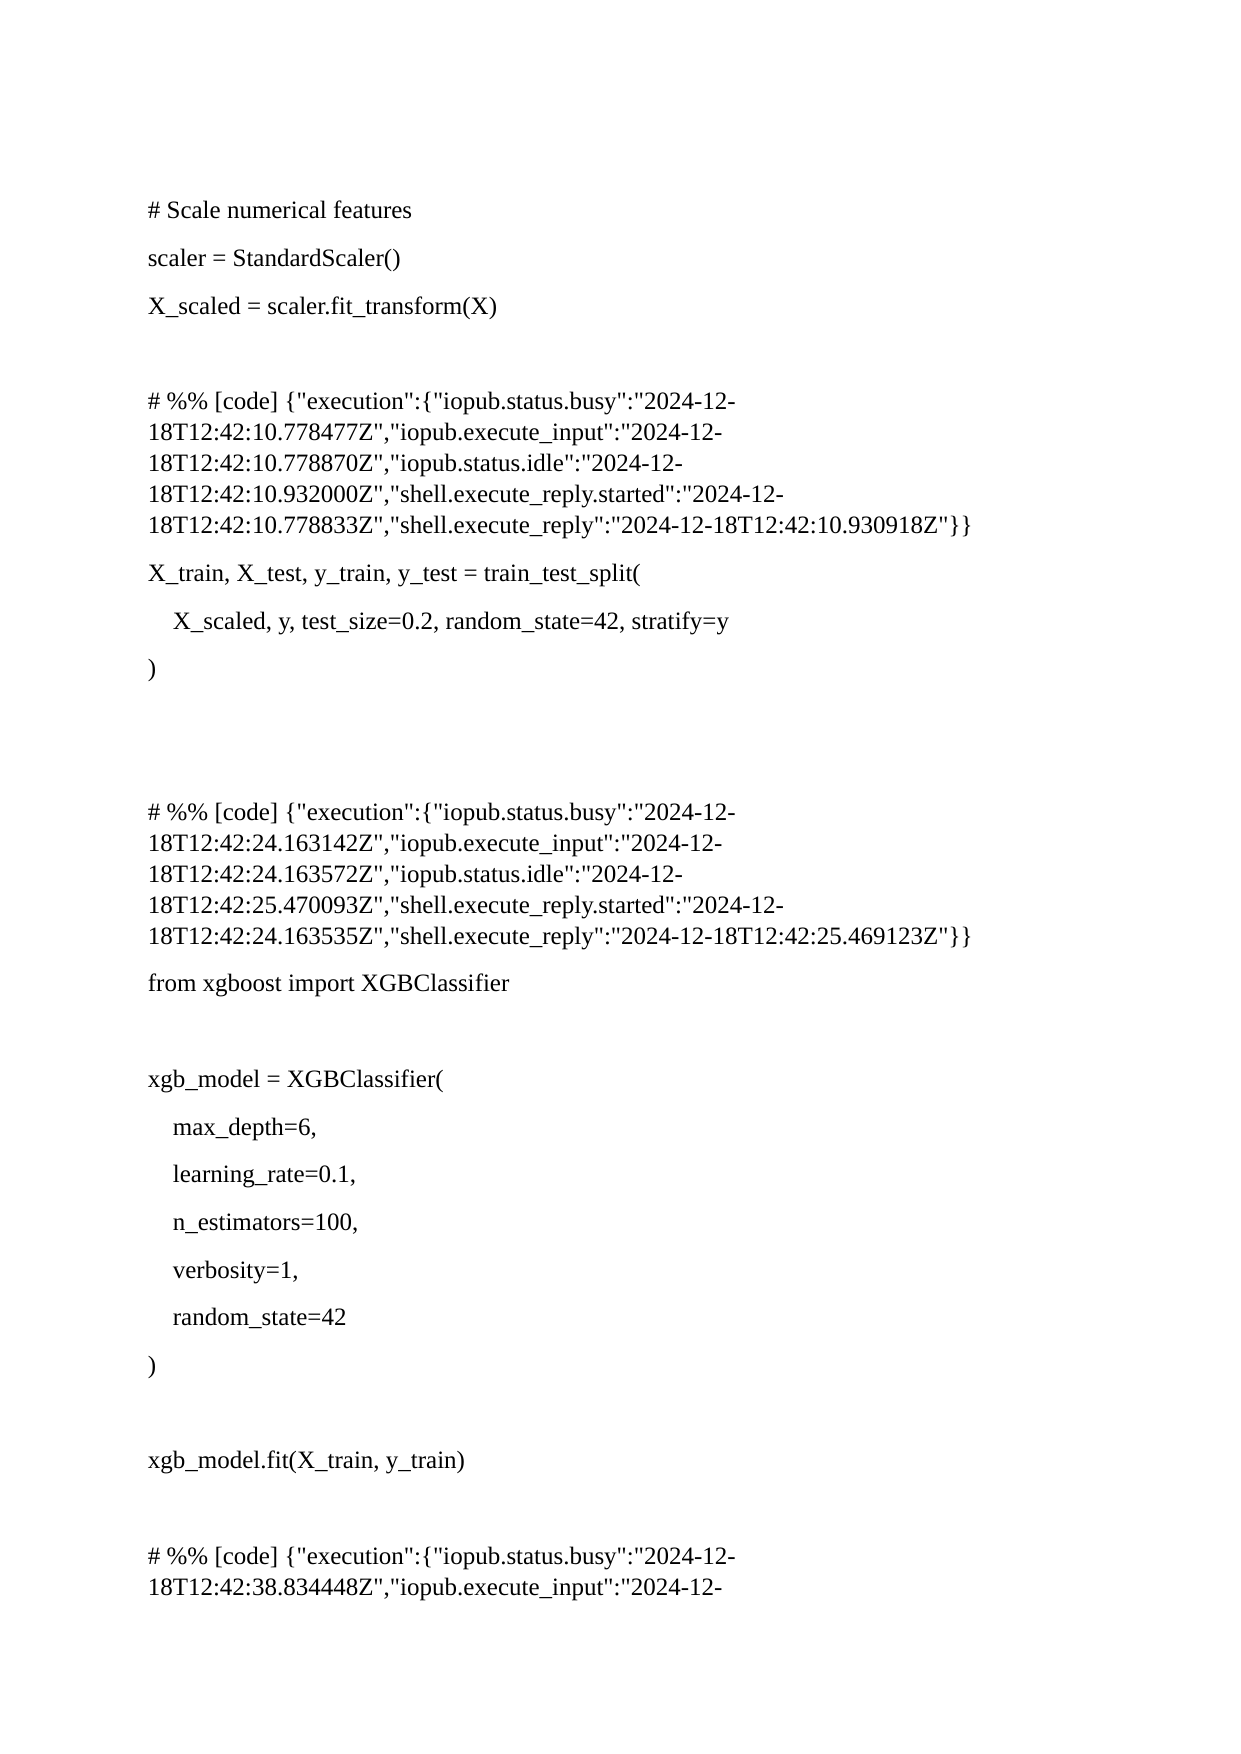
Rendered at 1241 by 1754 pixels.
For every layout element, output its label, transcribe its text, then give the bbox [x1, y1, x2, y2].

text # Scale numerical features [148, 195, 1093, 224]
text X_train, X_test, y_train, y_test = train_test_split( [148, 558, 1093, 587]
text n_estimators=100, [148, 1207, 1093, 1236]
text max_depth=6, [148, 1112, 1093, 1140]
text random_state=42 [148, 1302, 1093, 1331]
text scaler = StandardScaler() [148, 243, 1093, 272]
text X_scaled, y, test_size=0.2, random_state=42, stratify=y [148, 606, 1093, 634]
text from xgboost import XGBClassifier [148, 968, 1093, 997]
text # %% [code] {"execution":{"iopub.status.busy":"2024-12-18T12:42:24.163142Z","iopub.execute_input":"2024-12-18T12:42:24.163572Z","iopub.status.idle":"2024-12-18T12:42:25.470093Z","shell.execute_reply.started":"2024-12-18T12:42:24.163535Z","shell.execute_reply":"2024-12-18T12:42:25.469123Z"}} [148, 797, 1093, 949]
text learning_rate=0.1, [148, 1159, 1093, 1188]
text X_scaled = scaler.fit_transform(X) [148, 291, 1093, 319]
text ) [148, 1350, 1093, 1379]
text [148, 1541, 1093, 1601]
text xgb_model = XGBClassifier( [148, 1064, 1093, 1093]
text ) [148, 653, 1093, 682]
text verbosity=1, [148, 1255, 1093, 1283]
text # %% [code] {"execution":{"iopub.status.busy":"2024-12-18T12:42:10.778477Z","iopub.execute_input":"2024-12-18T12:42:10.778870Z","iopub.status.idle":"2024-12-18T12:42:10.932000Z","shell.execute_reply.started":"2024-12-18T12:42:10.778833Z","shell.execute_reply":"2024-12-18T12:42:10.930918Z"}} [148, 386, 1093, 539]
text xgb_model.fit(X_train, y_train) [148, 1446, 1093, 1474]
